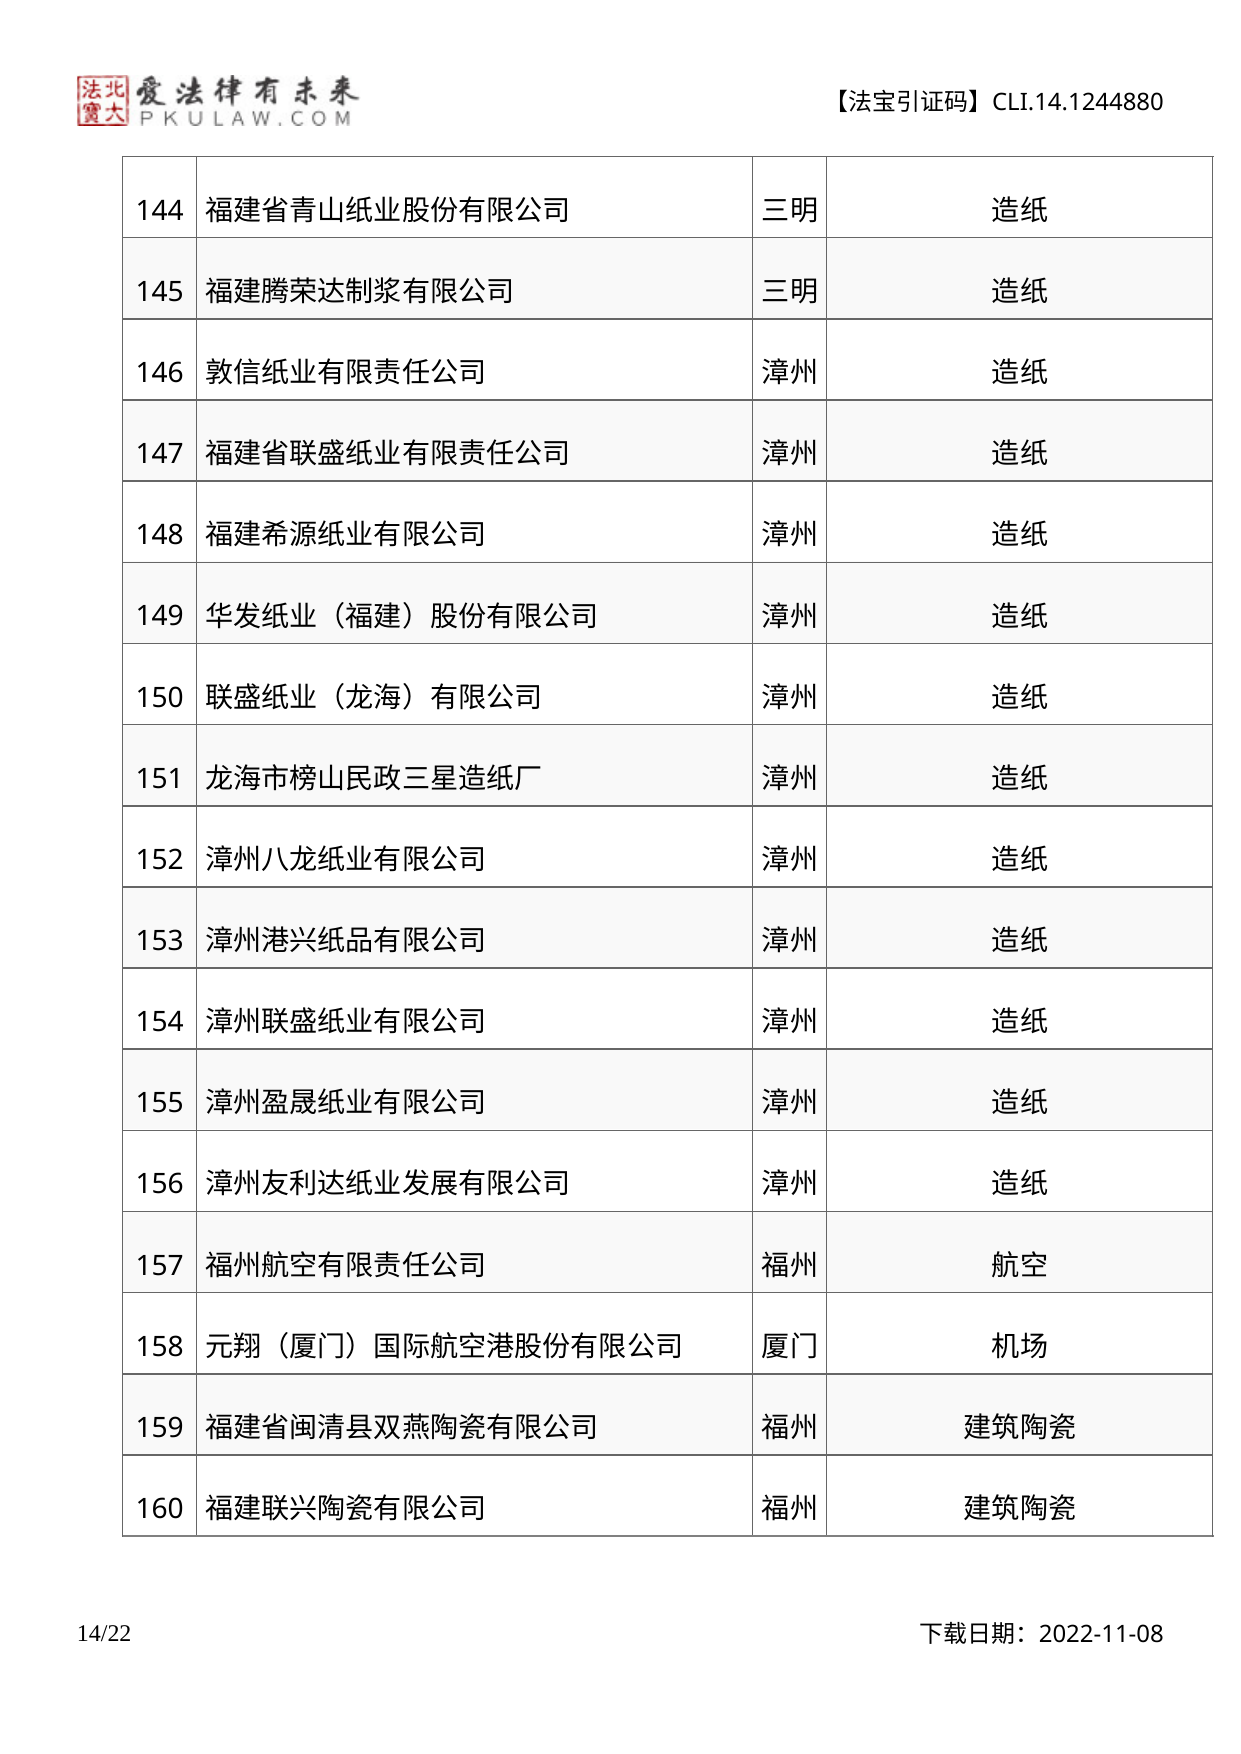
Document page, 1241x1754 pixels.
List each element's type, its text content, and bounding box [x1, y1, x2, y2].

table_cell 造纸 [827, 644, 1212, 724]
table_cell 造纸 [827, 238, 1212, 318]
table_cell 福州 [753, 1375, 826, 1454]
table_cell 漳州八龙纸业有限公司 [197, 807, 752, 886]
table_cell 福州 [753, 1456, 826, 1535]
table_cell 漳州港兴纸品有限公司 [197, 888, 752, 967]
table_cell 造纸 [827, 401, 1212, 480]
table_cell 造纸 [827, 482, 1212, 561]
table_cell 福建省联盛纸业有限责任公司 [197, 401, 752, 480]
table_cell 厦门 [753, 1293, 826, 1373]
table_cell 航空 [827, 1212, 1212, 1292]
table_cell 福州航空有限责任公司 [197, 1212, 752, 1292]
table_cell 敦信纸业有限责任公司 [197, 320, 752, 399]
table_cell 造纸 [827, 157, 1212, 237]
table_cell 144 [123, 157, 196, 237]
table_cell 福州 [753, 1212, 826, 1292]
table_cell 漳州 [753, 320, 826, 399]
table_cell 福建希源纸业有限公司 [197, 482, 752, 561]
table_cell 154 [123, 969, 196, 1048]
table_cell 150 [123, 644, 196, 724]
table_cell 152 [123, 807, 196, 886]
table_cell 联盛纸业（龙海）有限公司 [197, 644, 752, 724]
table_cell 漳州 [753, 401, 826, 480]
table_cell 漳州 [753, 807, 826, 886]
table_cell 福建省青山纸业股份有限公司 [197, 157, 752, 237]
table_cell 漳州友利达纸业发展有限公司 [197, 1131, 752, 1211]
table_cell 漳州 [753, 969, 826, 1048]
table_cell 三明 [753, 238, 826, 318]
table_cell 三明 [753, 157, 826, 237]
table_cell 156 [123, 1131, 196, 1211]
table_cell 造纸 [827, 1131, 1212, 1211]
table_cell 华发纸业（福建）股份有限公司 [197, 563, 752, 643]
table_cell 147 [123, 401, 196, 480]
table_cell 漳州 [753, 1050, 826, 1129]
table_cell 福建联兴陶瓷有限公司 [197, 1456, 752, 1535]
table_cell 153 [123, 888, 196, 967]
table_cell 建筑陶瓷 [827, 1456, 1212, 1535]
table_cell 漳州盈晟纸业有限公司 [197, 1050, 752, 1129]
table_cell 148 [123, 482, 196, 561]
table_cell 福建腾荣达制浆有限公司 [197, 238, 752, 318]
table_cell 159 [123, 1375, 196, 1454]
table_cell 机场 [827, 1293, 1212, 1373]
table_cell 145 [123, 238, 196, 318]
table_cell 造纸 [827, 320, 1212, 399]
table_cell 漳州 [753, 482, 826, 561]
table_cell 160 [123, 1456, 196, 1535]
table_cell 149 [123, 563, 196, 643]
table_cell 157 [123, 1212, 196, 1292]
table_cell 146 [123, 320, 196, 399]
table_cell 元翔（厦门）国际航空港股份有限公司 [197, 1293, 752, 1373]
table_cell 155 [123, 1050, 196, 1129]
table_cell 漳州联盛纸业有限公司 [197, 969, 752, 1048]
table_cell 造纸 [827, 888, 1212, 967]
table_cell 建筑陶瓷 [827, 1375, 1212, 1454]
table_cell 造纸 [827, 969, 1212, 1048]
table_cell 漳州 [753, 644, 826, 724]
table_cell 漳州 [753, 888, 826, 967]
table_cell 漳州 [753, 1131, 826, 1211]
table_cell 造纸 [827, 725, 1212, 805]
table_cell 龙海市榜山民政三星造纸厂 [197, 725, 752, 805]
table_cell 福建省闽清县双燕陶瓷有限公司 [197, 1375, 752, 1454]
table_cell 造纸 [827, 563, 1212, 643]
table_cell 造纸 [827, 807, 1212, 886]
table_cell 151 [123, 725, 196, 805]
picture [76, 75, 361, 126]
table_cell 造纸 [827, 1050, 1212, 1129]
table_cell 漳州 [753, 725, 826, 805]
table_cell 158 [123, 1293, 196, 1373]
table_cell 漳州 [753, 563, 826, 643]
